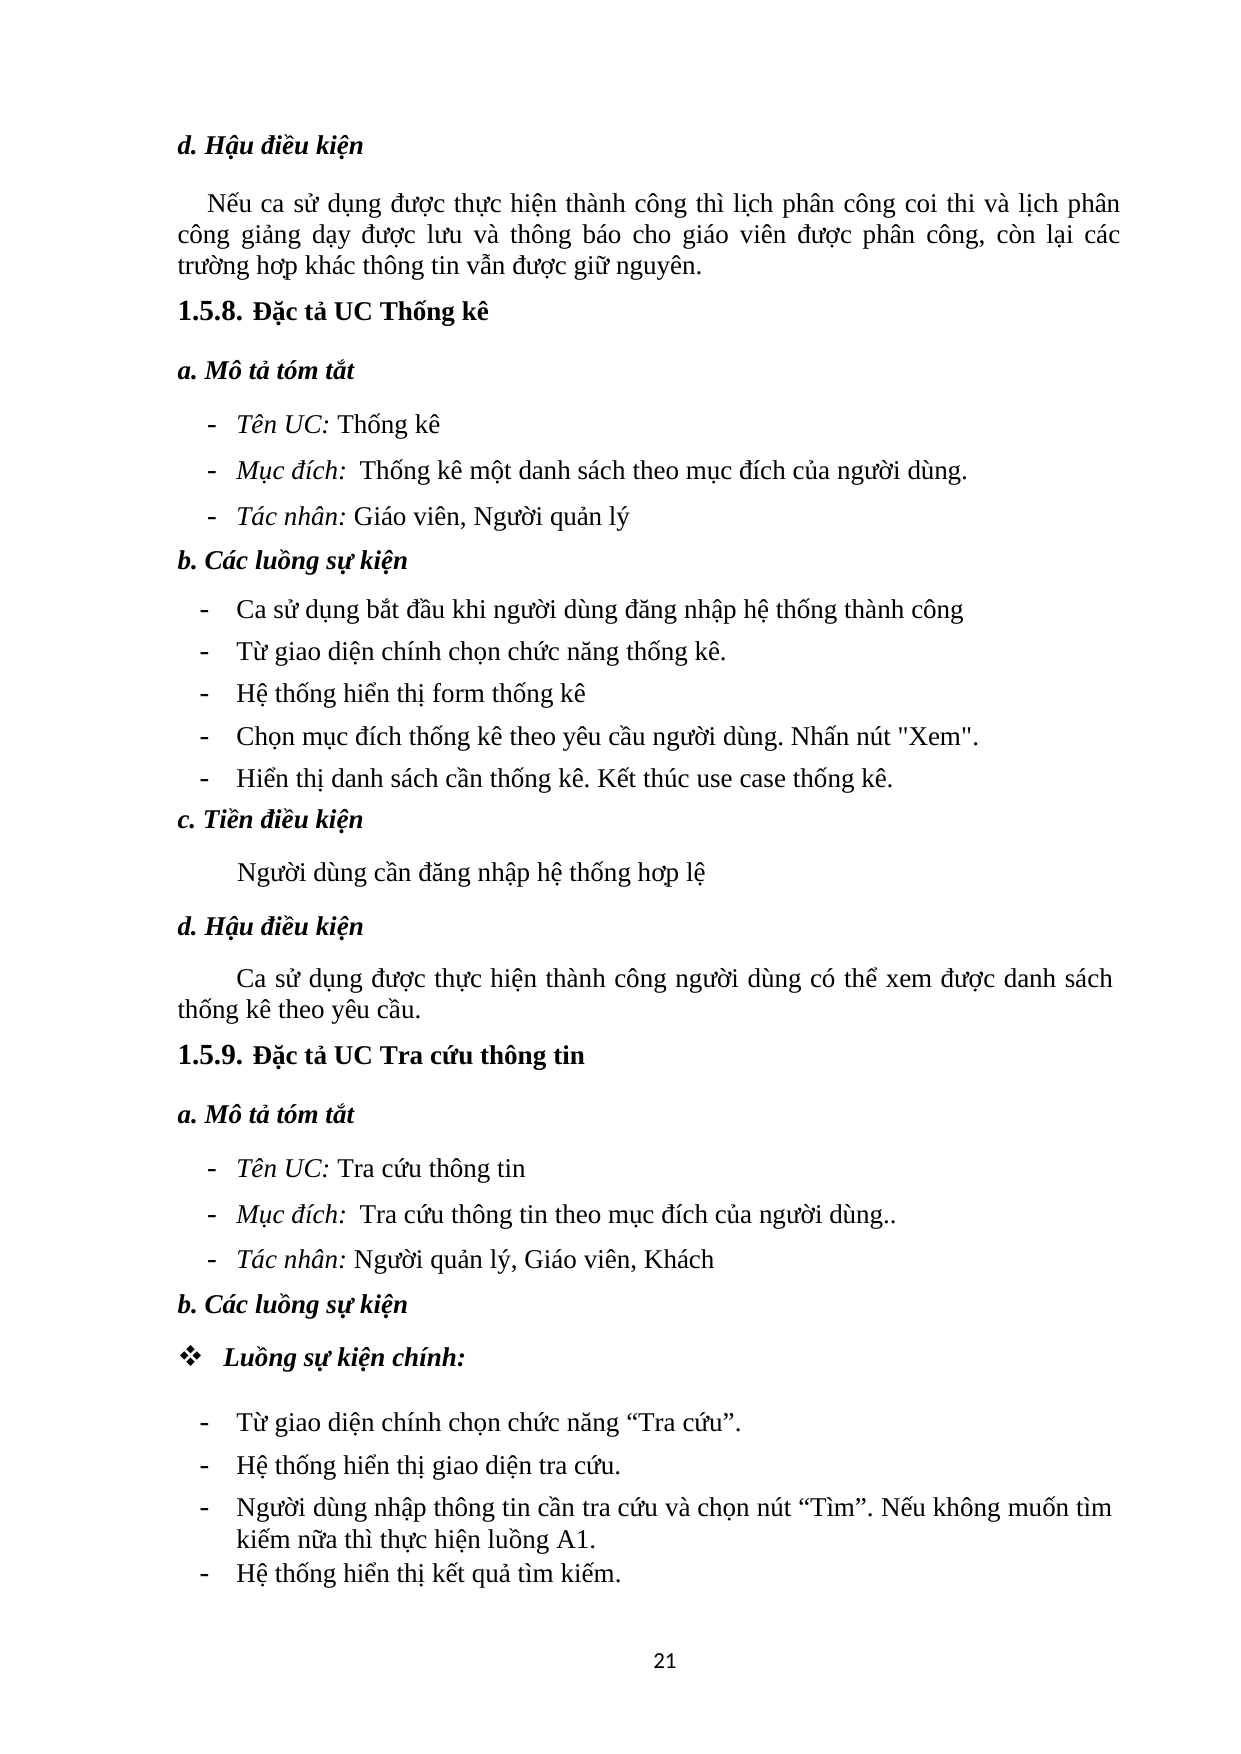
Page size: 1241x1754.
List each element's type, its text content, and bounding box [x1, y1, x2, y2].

list Từ giao diện chính chọn chức năng “Tra cứu”. [199, 1404, 1132, 1438]
list Luồng sự kiện chính: [177, 1341, 1132, 1372]
list Người dùng nhập thông tin cần tra cứu và chọn nút “Tìm”. Nếu không muốn tìm kiếm nữa thì thực hiện luồng A1. [199, 1489, 1121, 1554]
text Ca sử dụng được thực hiện thành công người dùng có thể xem được danh sách thống kê theo yêu cầu. [177, 962, 1121, 1024]
list Ca sử dụng bắt đầu khi người dùng đăng nhập hệ thống thành công [199, 591, 1132, 624]
list Hệ thống hiển thị form thống kê [199, 676, 1132, 709]
subtitle Hậu điều kiện [177, 129, 1132, 160]
list Mục đích: Thống kê một danh sách theo mục đích của người dùng. [207, 452, 1132, 486]
text Nếu ca sử dụng được thực hiện thành công thì lịch phân công coi thi và lịch phân công giảng dạy được lưu và thông báo cho giáo viên được phân công, còn lại các trường hợp khác thông tin vẫn được giữ nguyên. [177, 187, 1121, 280]
list Hệ thống hiển thị giao diện tra cứu. [199, 1447, 1132, 1480]
list Hiển thị danh sách cần thống kê. Kết thúc use case thống kê. [199, 761, 1132, 794]
subtitle Tiền điều kiện [177, 803, 1132, 835]
subtitle Hậu điều kiện [177, 909, 1132, 941]
list Chọn mục đích thống kê theo yêu cầu người dùng. Nhấn nút "Xem". [199, 718, 1132, 752]
subtitle Mô tả tóm tắt [177, 354, 1132, 386]
subtitle Đặc tả UC Tra cứu thông tin [177, 1037, 1132, 1071]
list Hệ thống hiển thị kết quả tìm kiếm. [199, 1556, 1132, 1589]
list Tác nhân: Người quản lý, Giáo viên, Khách [207, 1242, 1132, 1275]
list Từ giao diện chính chọn chức năng thống kê. [199, 633, 1132, 667]
subtitle Đặc tả UC Thống kê [177, 293, 1132, 327]
subtitle Các luồng sự kiện [177, 1288, 1132, 1319]
subtitle Mô tả tóm tắt [177, 1098, 1132, 1129]
list Mục đích: Tra cứu thông tin theo mục đích của người dùng.. [207, 1196, 1132, 1229]
list Tên UC: Thống kê [207, 407, 1132, 440]
text Người dùng cần đăng nhập hệ thống hợp lệ [167, 856, 775, 887]
list Tên UC: Tra cứu thông tin [207, 1150, 1132, 1184]
subtitle Các luồng sự kiện [177, 544, 1132, 575]
list Tác nhân: Giáo viên, Người quản lý [207, 498, 1132, 532]
